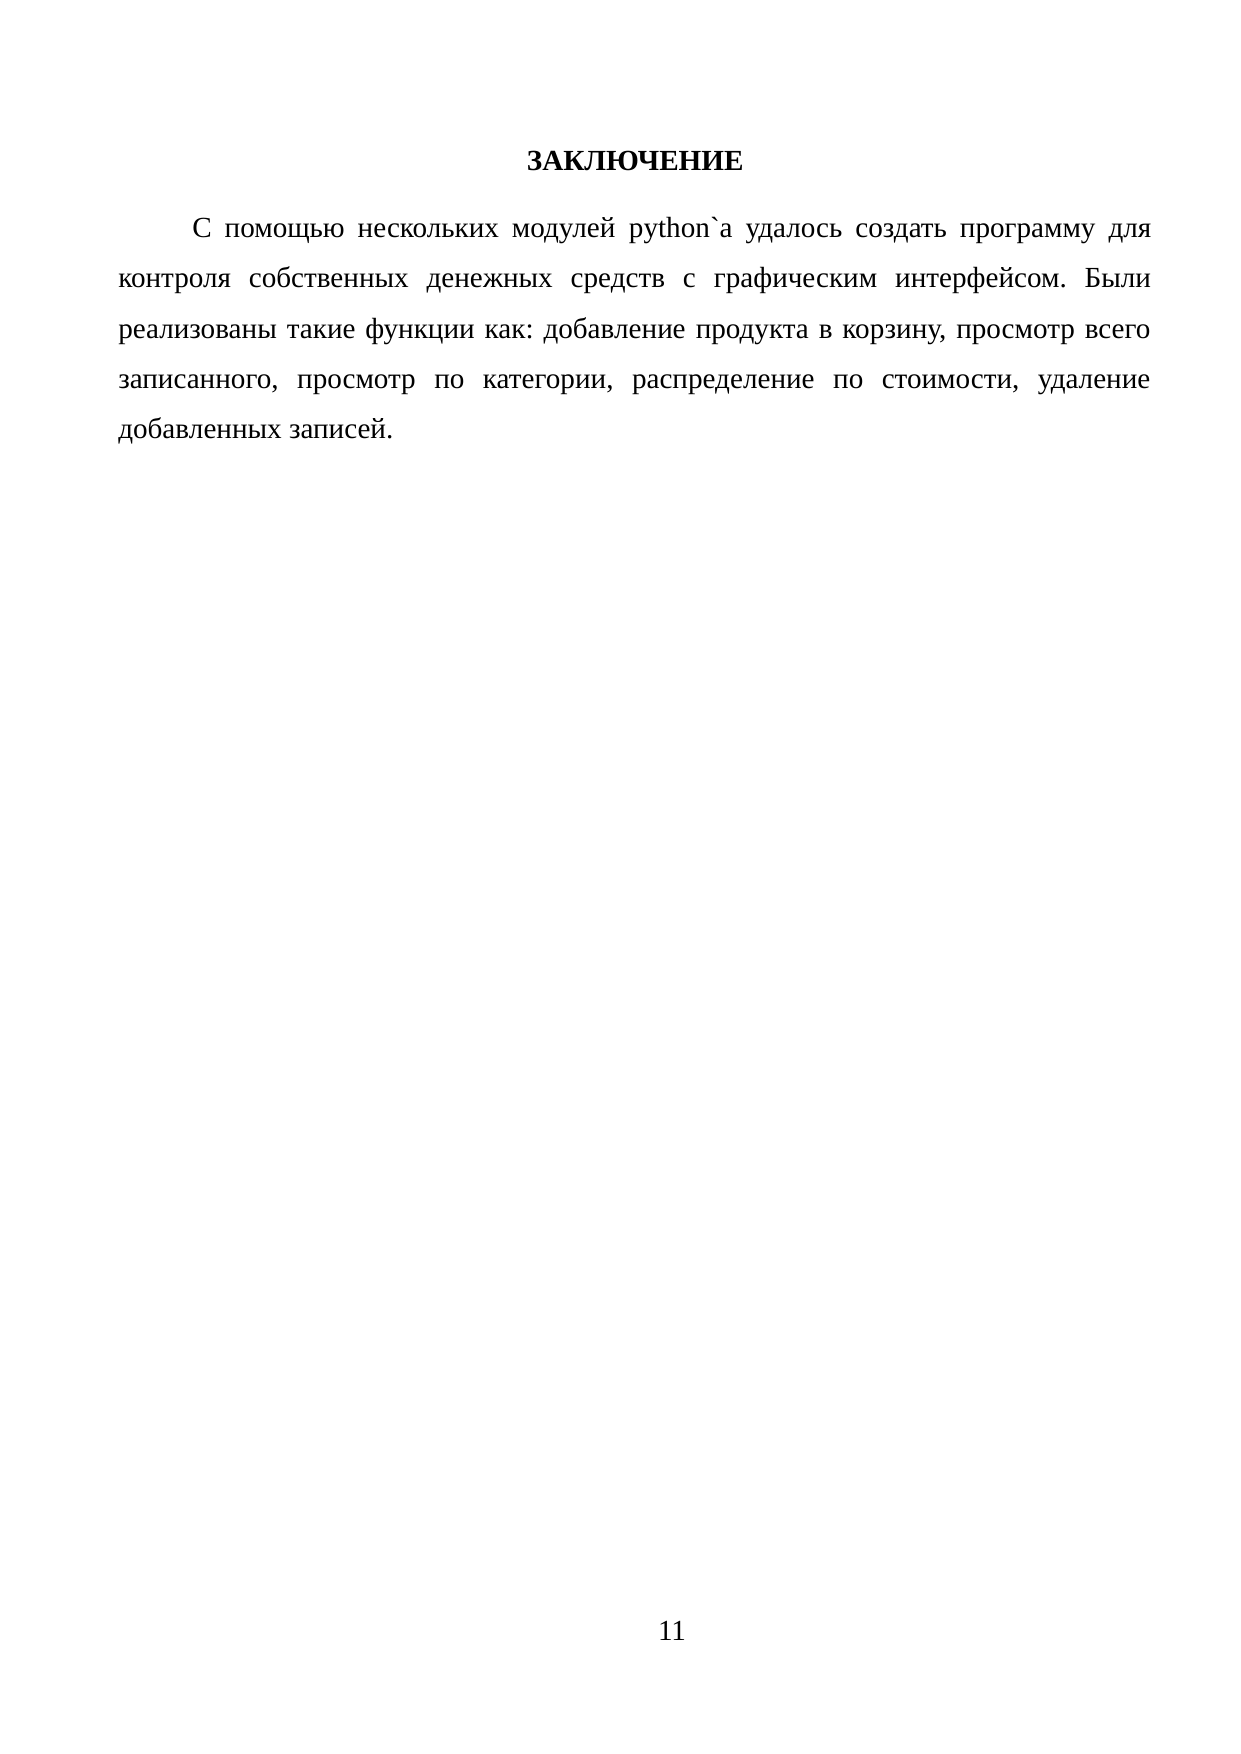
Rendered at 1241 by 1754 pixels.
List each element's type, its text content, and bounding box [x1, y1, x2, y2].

subtitle ЗАКЛЮЧЕНИЕ [118, 143, 1152, 177]
text С помощью нескольких модулей python`а удалось создать программу для контроля собственных денежных средств с графическим интерфейсом. Были реализованы такие функции как: добавление продукта в корзину, просмотр всего записанного, просмотр по категории, распределение по стоимости, удаление добавленных записей. [118, 210, 1152, 445]
